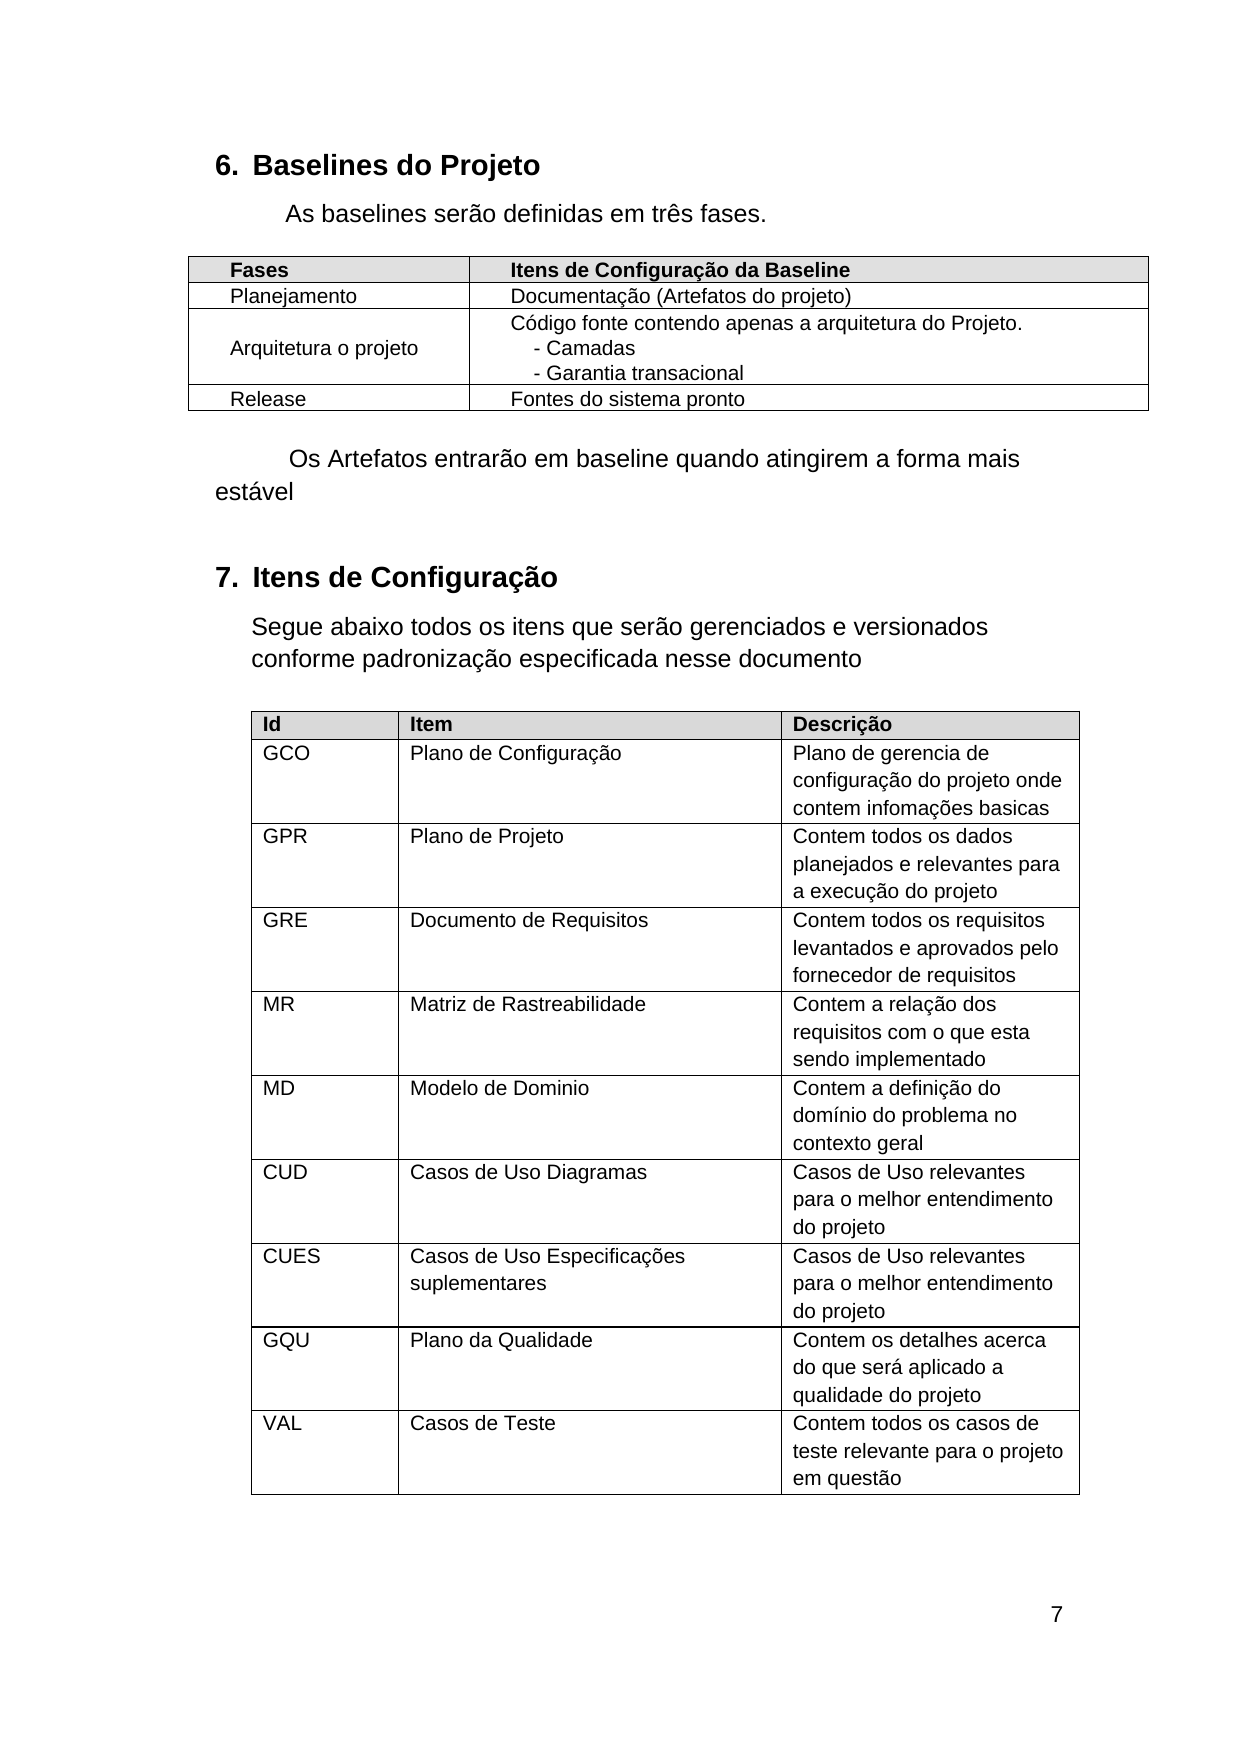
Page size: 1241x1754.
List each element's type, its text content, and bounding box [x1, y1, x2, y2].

table_cell Plano da Qualidade [399, 1328, 781, 1410]
table_cell GQU [252, 1328, 398, 1410]
table_cell GPR [252, 824, 398, 907]
table_cell Modelo de Dominio [399, 1076, 781, 1159]
text Segue abaixo todos os itens que serão gerenciados e versionados conforme padronização especificada nesse documento [251, 611, 1063, 673]
text As baselines serão definidas em três fases. [177, 199, 1063, 227]
table_cell MR [252, 992, 398, 1075]
table_header Item [399, 712, 781, 739]
text Os Artefatos entrarão em baseline quando atingirem a forma mais estável [215, 444, 1063, 506]
table_cell Casos de Uso relevantes para o melhor entendimento do projeto [782, 1244, 1079, 1326]
subtitle Itens de Configuração [215, 560, 1063, 594]
table_cell Release [189, 385, 469, 410]
table_header Descrição [782, 712, 1079, 739]
table_cell Documentação (Artefatos do projeto) [470, 283, 1148, 308]
table_header Fases [189, 257, 469, 282]
table_cell GRE [252, 908, 398, 991]
table_cell Código fonte contendo apenas a arquitetura do Projeto. - Camadas - Garantia transacional [470, 309, 1148, 384]
table_cell Contem todos os casos de teste relevante para o projeto em questão [782, 1411, 1079, 1494]
table_cell Plano de Projeto [399, 824, 781, 907]
table_cell Contem a relação dos requisitos com o que esta sendo implementado [782, 992, 1079, 1075]
table_cell Contem a definição do domínio do problema no contexto geral [782, 1076, 1079, 1159]
table_cell VAL [252, 1411, 398, 1494]
table_cell Planejamento [189, 283, 469, 308]
table_cell Documento de Requisitos [399, 908, 781, 991]
table_header Id [252, 712, 398, 739]
table_cell Contem os detalhes acerca do que será aplicado a qualidade do projeto [782, 1328, 1079, 1410]
table_cell Fontes do sistema pronto [470, 385, 1148, 410]
table_cell Matriz de Rastreabilidade [399, 992, 781, 1075]
table_cell MD [252, 1076, 398, 1159]
table_cell Contem todos os dados planejados e relevantes para a execução do projeto [782, 824, 1079, 907]
table_cell Contem todos os requisitos levantados e aprovados pelo fornecedor de requisitos [782, 908, 1079, 991]
table_cell Plano de gerencia de configuração do projeto onde contem infomações basicas [782, 740, 1079, 823]
table_cell GCO [252, 740, 398, 823]
table_cell Casos de Uso relevantes para o melhor entendimento do projeto [782, 1160, 1079, 1242]
subtitle Baselines do Projeto [215, 148, 1063, 181]
table_cell CUES [252, 1244, 398, 1326]
table_cell CUD [252, 1160, 398, 1242]
table_cell Plano de Configuração [399, 740, 781, 823]
table_cell Casos de Uso Diagramas [399, 1160, 781, 1242]
table_cell Casos de Teste [399, 1411, 781, 1494]
table_header Itens de Configuração da Baseline [470, 257, 1148, 282]
table_cell Casos de Uso Especificações suplementares [399, 1244, 781, 1326]
table_cell Arquitetura o projeto [189, 309, 469, 384]
